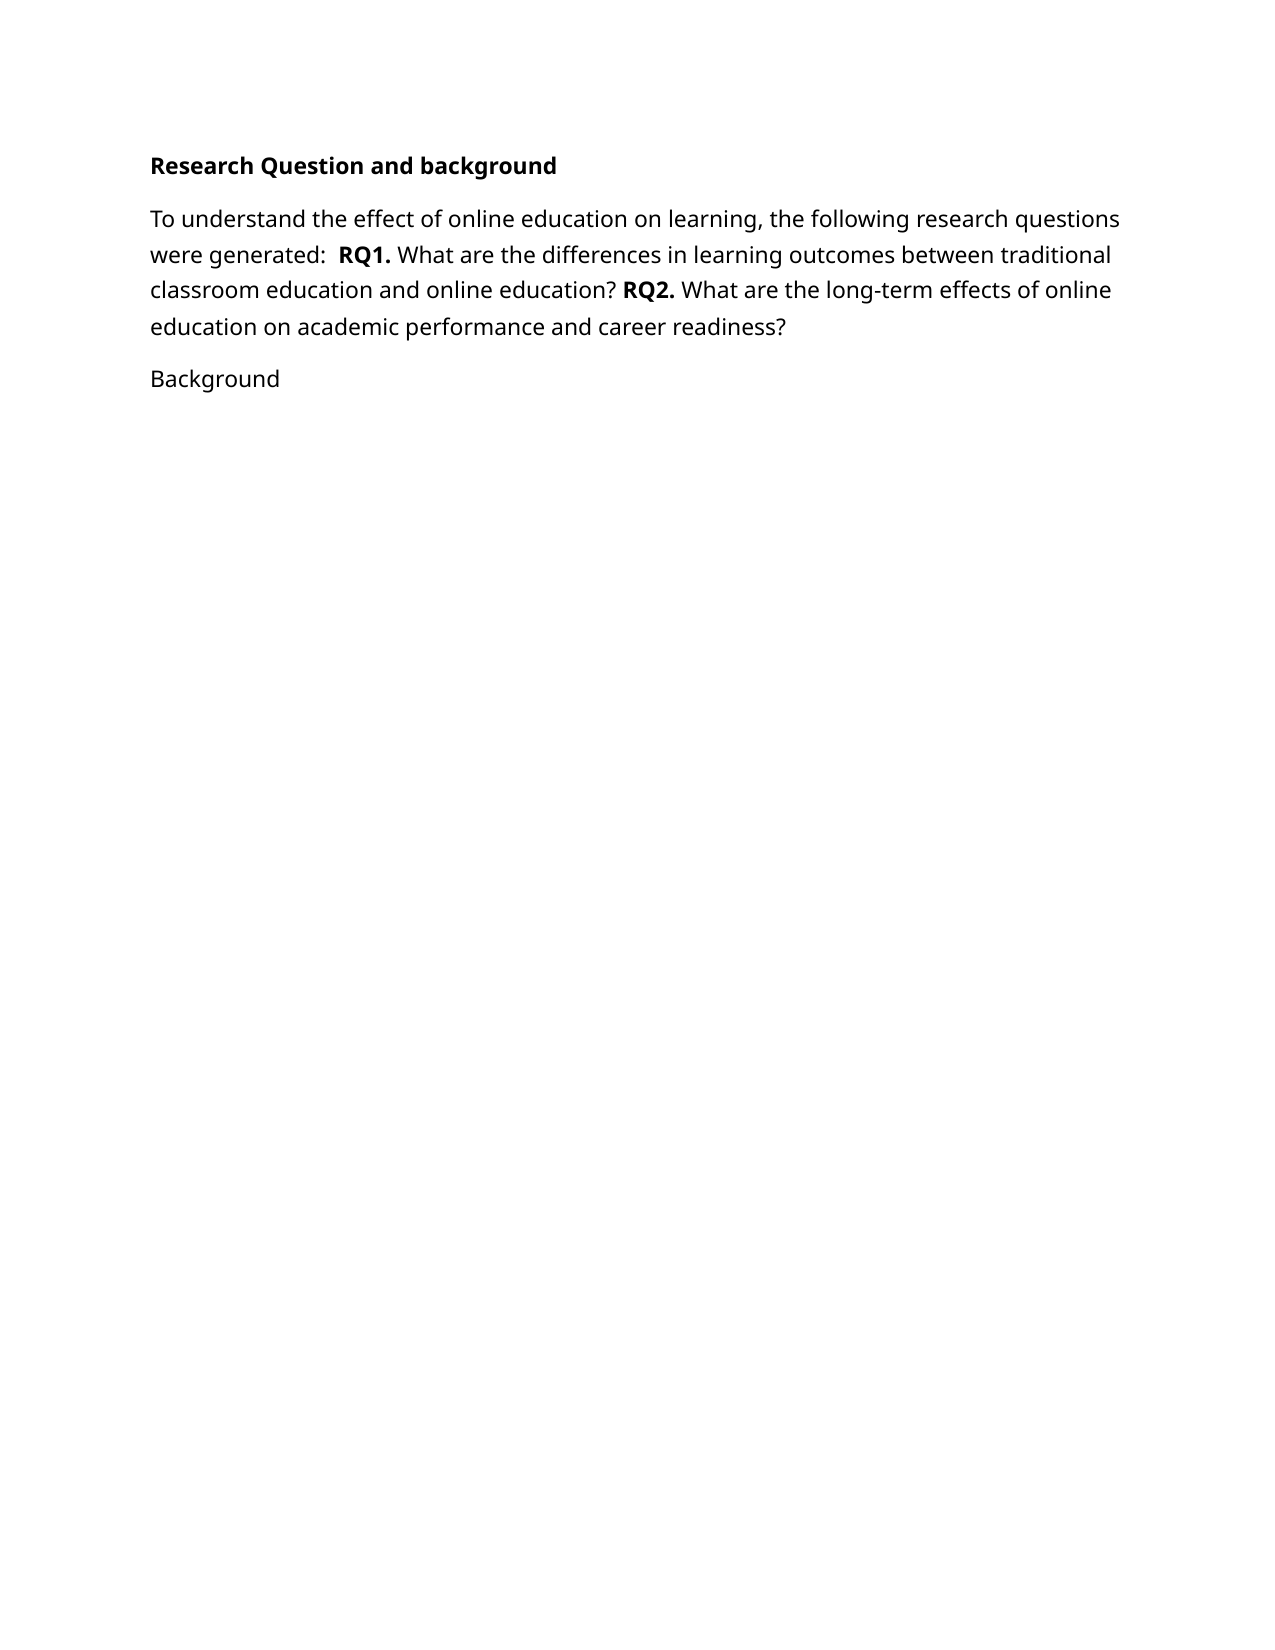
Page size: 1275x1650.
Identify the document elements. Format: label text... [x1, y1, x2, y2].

text Research Question and background [150, 150, 1125, 181]
text Background [150, 363, 1125, 394]
text To understand the effect of online education on learning, the following research questions were generated: RQ1. What are the differences in learning outcomes between traditional classroom education and online education? RQ2. What are the long-term effects of online education on academic performance and career readiness? [150, 203, 1125, 342]
